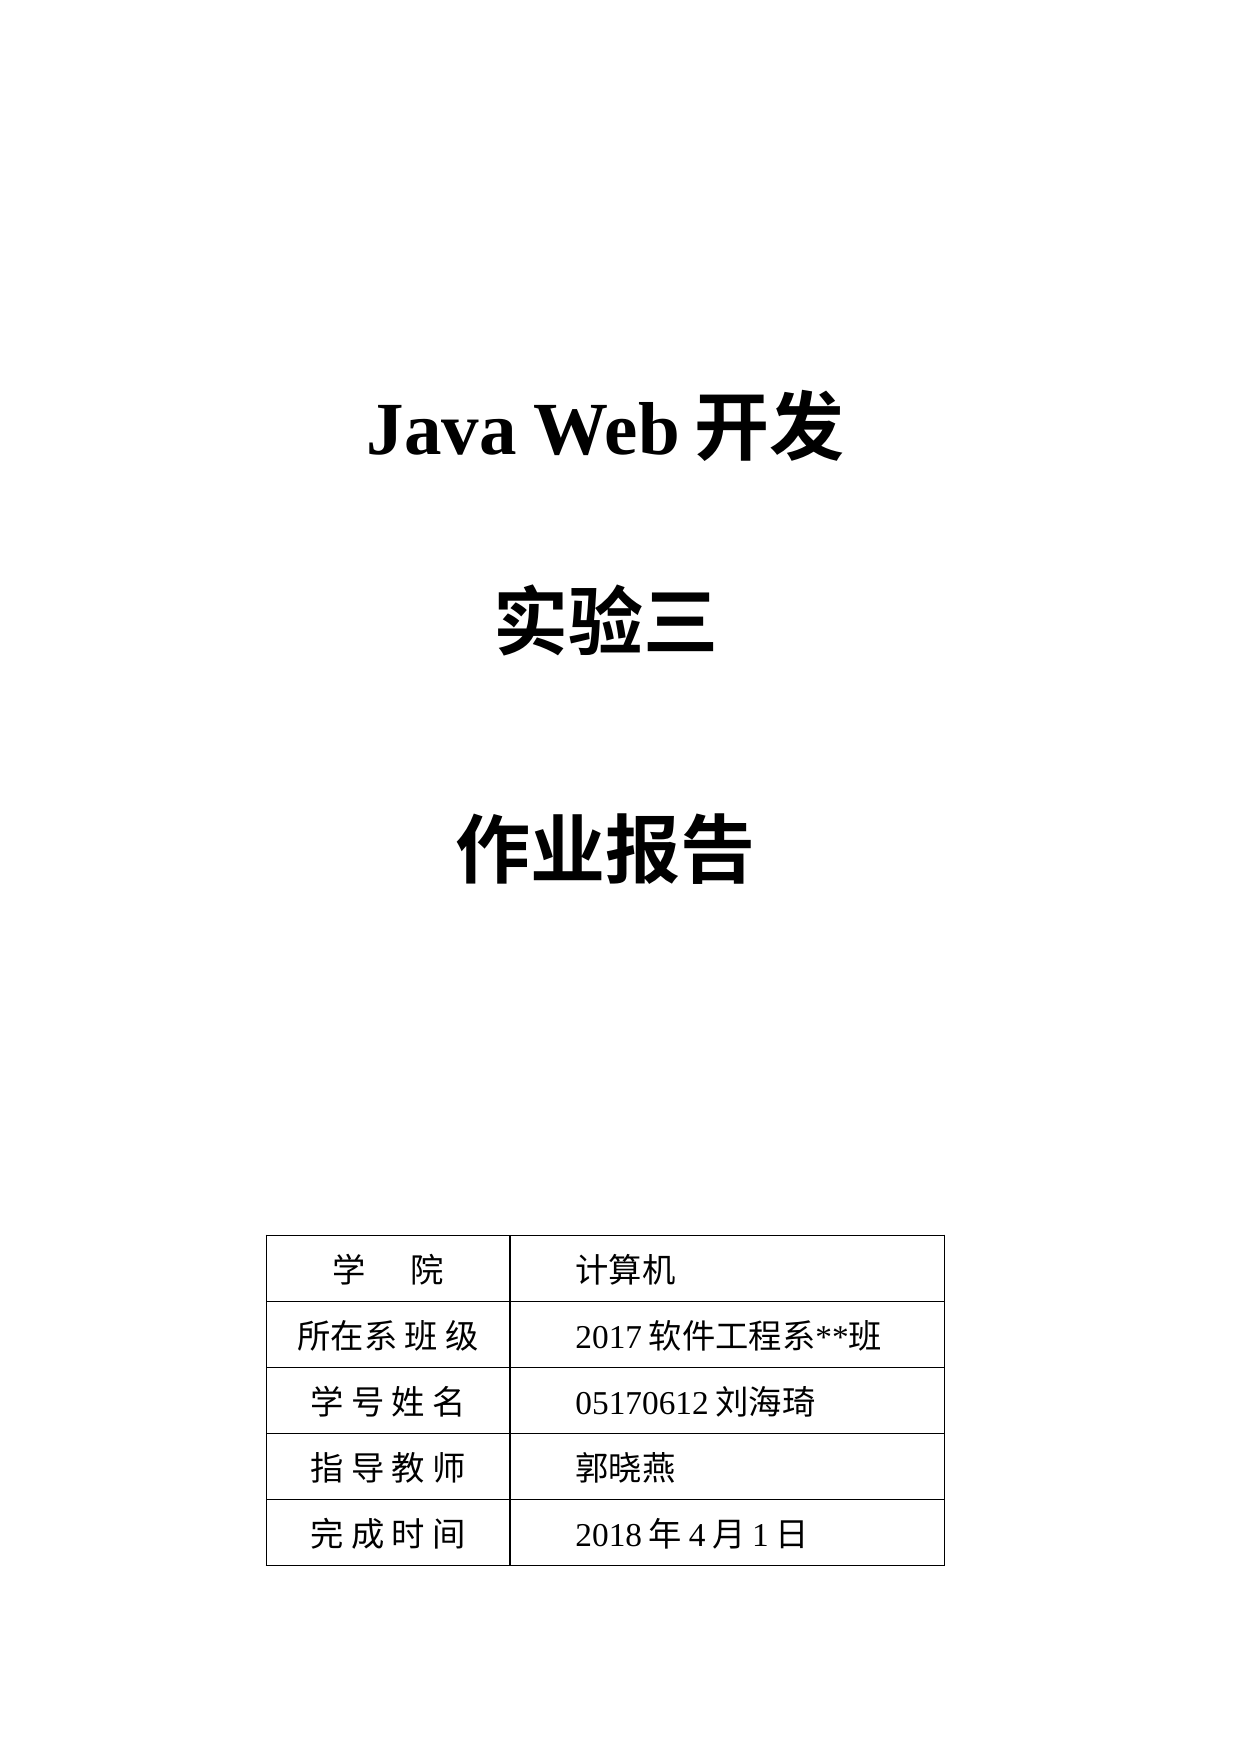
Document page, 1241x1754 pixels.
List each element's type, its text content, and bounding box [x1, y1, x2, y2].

table_cell 05170612刘海琦 [511, 1368, 944, 1433]
table_cell 郭晓燕 [511, 1434, 944, 1499]
text Java Web开发 [118, 357, 1093, 487]
table_cell 2018年4月1日 [511, 1500, 944, 1565]
text 作业报告 [118, 779, 1093, 909]
table_cell 指 导 教 师 [267, 1434, 509, 1499]
table_cell 学 号 姓 名 [267, 1368, 509, 1433]
table_cell 完 成 时 间 [267, 1500, 509, 1565]
table_header 学 院 [267, 1236, 509, 1301]
text 实验三 [118, 552, 1093, 682]
table_header 计算机 [511, 1236, 944, 1301]
table_cell 2017软件工程系**班 [511, 1302, 944, 1367]
table_cell 所在系 班 级 [267, 1302, 509, 1367]
